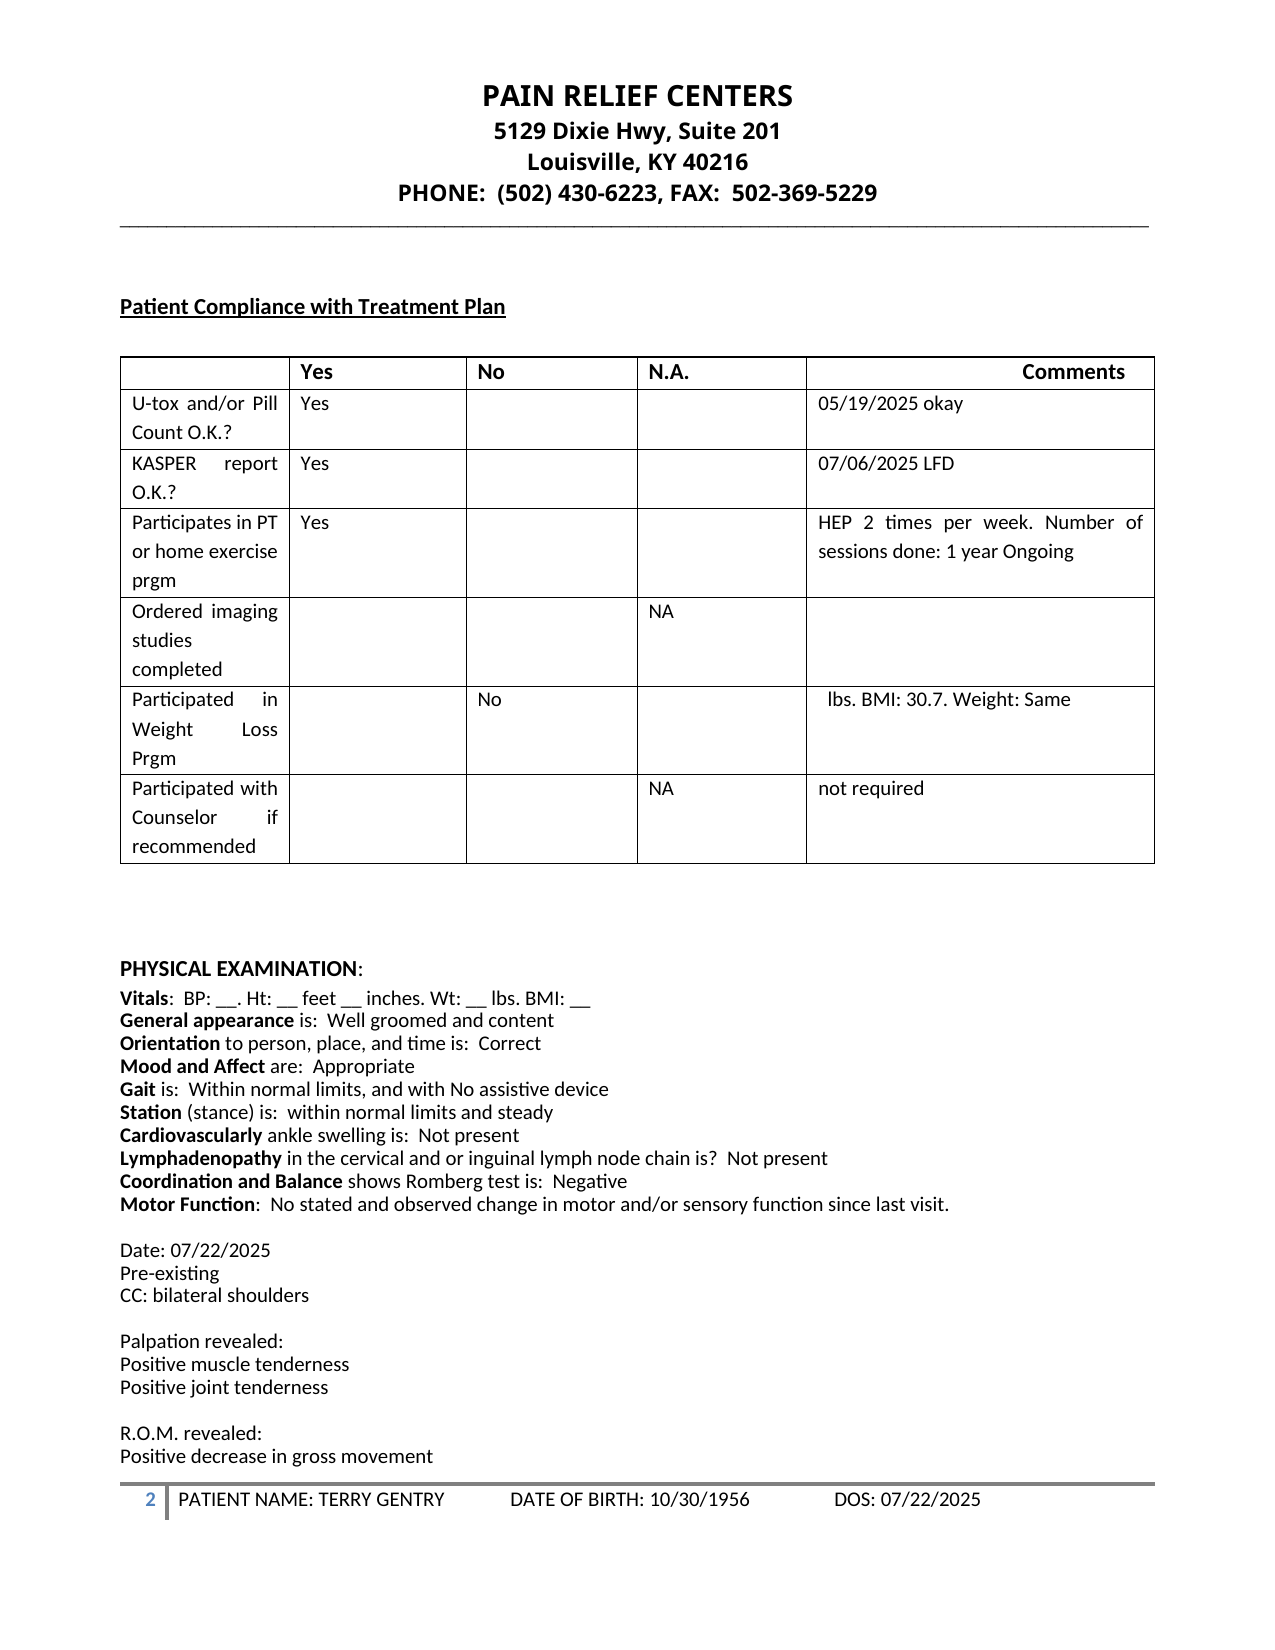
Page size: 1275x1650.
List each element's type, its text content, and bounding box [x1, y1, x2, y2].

table_cell [467, 450, 637, 508]
table_cell [467, 598, 637, 686]
text Date: 07/22/2025 Pre-existing CC: bilateral shoulders Palpation revealed: Positive muscle tenderness Positive joint tenderness R.O.M. revealed: Positive decrease in gross movement [120, 1239, 1155, 1468]
table_cell [467, 775, 637, 863]
table_cell lbs. BMI: 30.7. Weight: Same [807, 687, 1154, 774]
table_cell [467, 390, 637, 449]
table_cell not required [807, 775, 1154, 863]
table_cell Participated in Weight Loss Prgm [121, 687, 289, 774]
table_header No [467, 358, 637, 389]
text Cardiovascularly ankle swelling is: Not present [120, 1124, 1155, 1147]
table_header Comments [807, 358, 1154, 389]
text Coordination and Balance shows Romberg test is: Negative [120, 1170, 1155, 1193]
table_cell Participates in PT or home exercise prgm [121, 509, 289, 597]
table_cell [290, 598, 466, 686]
table_cell Yes [290, 450, 466, 508]
text Orientation to person, place, and time is: Correct [120, 1032, 1155, 1055]
table_header N.A. [638, 358, 806, 389]
table_cell U-tox and/or Pill Count O.K.? [121, 390, 289, 449]
table_cell [807, 598, 1154, 686]
table_cell [467, 509, 637, 597]
table_cell Yes [290, 390, 466, 449]
table_cell NA [638, 598, 806, 686]
table_cell No [467, 687, 637, 774]
text PHYSICAL EXAMINATION: [120, 954, 1155, 982]
table_cell NA [638, 775, 806, 863]
text Patient Compliance with Treatment Plan [120, 292, 1192, 320]
table_cell [290, 687, 466, 774]
table_cell 05/19/2025 okay [807, 390, 1154, 449]
text Mood and Affect are: Appropriate [120, 1055, 1155, 1078]
table_header Yes [290, 358, 466, 389]
text Vitals: BP: __. Ht: __ feet __ inches. Wt: __ lbs. BMI: __ [120, 987, 1155, 1009]
text Gait is: Within normal limits, and with No assistive device [120, 1078, 1155, 1101]
table_header [121, 358, 289, 389]
table_cell Ordered imaging studies completed [121, 598, 289, 686]
table_cell [638, 450, 806, 508]
text Motor Function: No stated and observed change in motor and/or sensory function since last visit. [120, 1193, 1155, 1216]
text General appearance is: Well groomed and content [120, 1009, 1155, 1032]
table_cell Yes [290, 509, 466, 597]
text Station (stance) is: within normal limits and steady [120, 1101, 1155, 1124]
table_cell [638, 390, 806, 449]
text Lymphadenopathy in the cervical and or inguinal lymph node chain is? Not present [120, 1147, 1155, 1170]
table_cell HEP 2 times per week. Number of sessions done: 1 year Ongoing [807, 509, 1154, 597]
table_cell 07/06/2025 LFD [807, 450, 1154, 508]
table_cell [638, 509, 806, 597]
table_cell [638, 687, 806, 774]
table_cell [290, 775, 466, 863]
table_cell KASPER report O.K.? [121, 450, 289, 508]
table_cell Participated with Counselor if recommended [121, 775, 289, 863]
